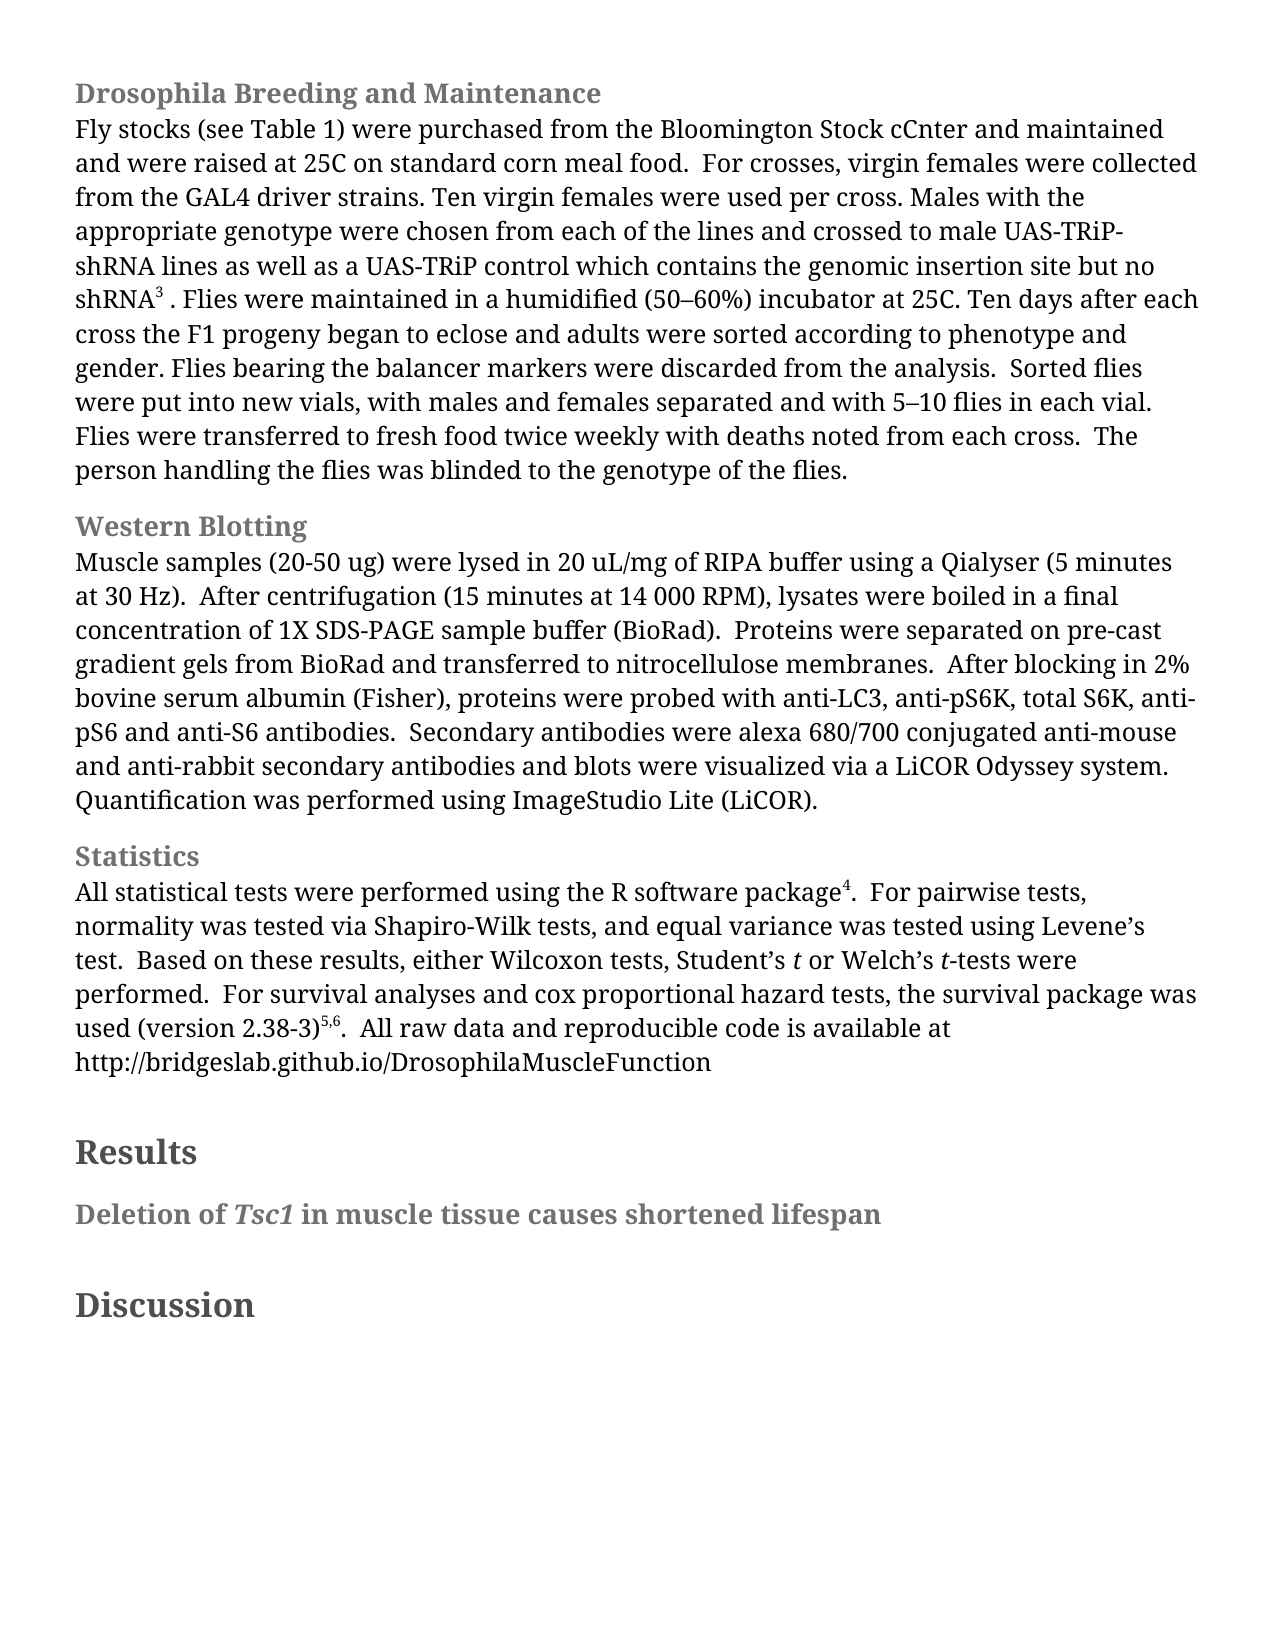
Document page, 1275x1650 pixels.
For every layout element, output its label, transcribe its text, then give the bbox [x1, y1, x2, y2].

subtitle Results [75, 1129, 1200, 1174]
text All statistical tests were performed using the R software package4. For pairwise tests, normality was tested via Shapiro-Wilk tests, and equal variance was tested using Levene’s test. Based on these results, either Wilcoxon tests, Student’s t or Welch’s t-tests were performed. For survival analyses and cox proportional hazard tests, the survival package was used (version 2.38-3)5,6. All raw data and reproducible code is available at http://bridgeslab.github.io/DrosophilaMuscleFunction [75, 874, 1200, 1079]
text Fly stocks (see Table 1) were purchased from the Bloomington Stock cCnter and maintained and were raised at 25C on standard corn meal food. For crosses, virgin females were collected from the GAL4 driver strains. Ten virgin females were used per cross. Males with the appropriate genotype were chosen from each of the lines and crossed to male UAS-TRiP-shRNA lines as well as a UAS-TRiP control which contains the genomic insertion site but no shRNA3 . Flies were maintained in a humidified (50–60%) incubator at 25C. Ten days after each cross the F1 progeny began to eclose and adults were sorted according to phenotype and gender. Flies bearing the balancer markers were discarded from the analysis. Sorted flies were put into new vials, with males and females separated and with 5–10 flies in each vial. Flies were transferred to fresh food twice weekly with deaths noted from each cross. The person handling the flies was blinded to the genotype of the flies. [75, 112, 1200, 487]
subtitle Statistics [75, 838, 1200, 874]
text Muscle samples (20-50 ug) were lysed in 20 uL/mg of RIPA buffer using a Qialyser (5 minutes at 30 Hz). After centrifugation (15 minutes at 14 000 RPM), lysates were boiled in a final concentration of 1X SDS-PAGE sample buffer (BioRad). Proteins were separated on pre-cast gradient gels from BioRad and transferred to nitrocellulose membranes. After blocking in 2% bovine serum albumin (Fisher), proteins were probed with anti-LC3, anti-pS6K, total S6K, anti-pS6 and anti-S6 antibodies. Secondary antibodies were alexa 680/700 conjugated anti-mouse and anti-rabbit secondary antibodies and blots were visualized via a LiCOR Odyssey system. Quantification was performed using ImageStudio Lite (LiCOR). [75, 544, 1200, 817]
subtitle Deletion of Tsc1 in muscle tissue causes shortened lifespan [75, 1195, 1200, 1232]
subtitle Discussion [75, 1282, 1200, 1327]
subtitle Drosophila Breeding and Maintenance [75, 75, 1200, 112]
subtitle Western Blotting [75, 507, 1200, 544]
